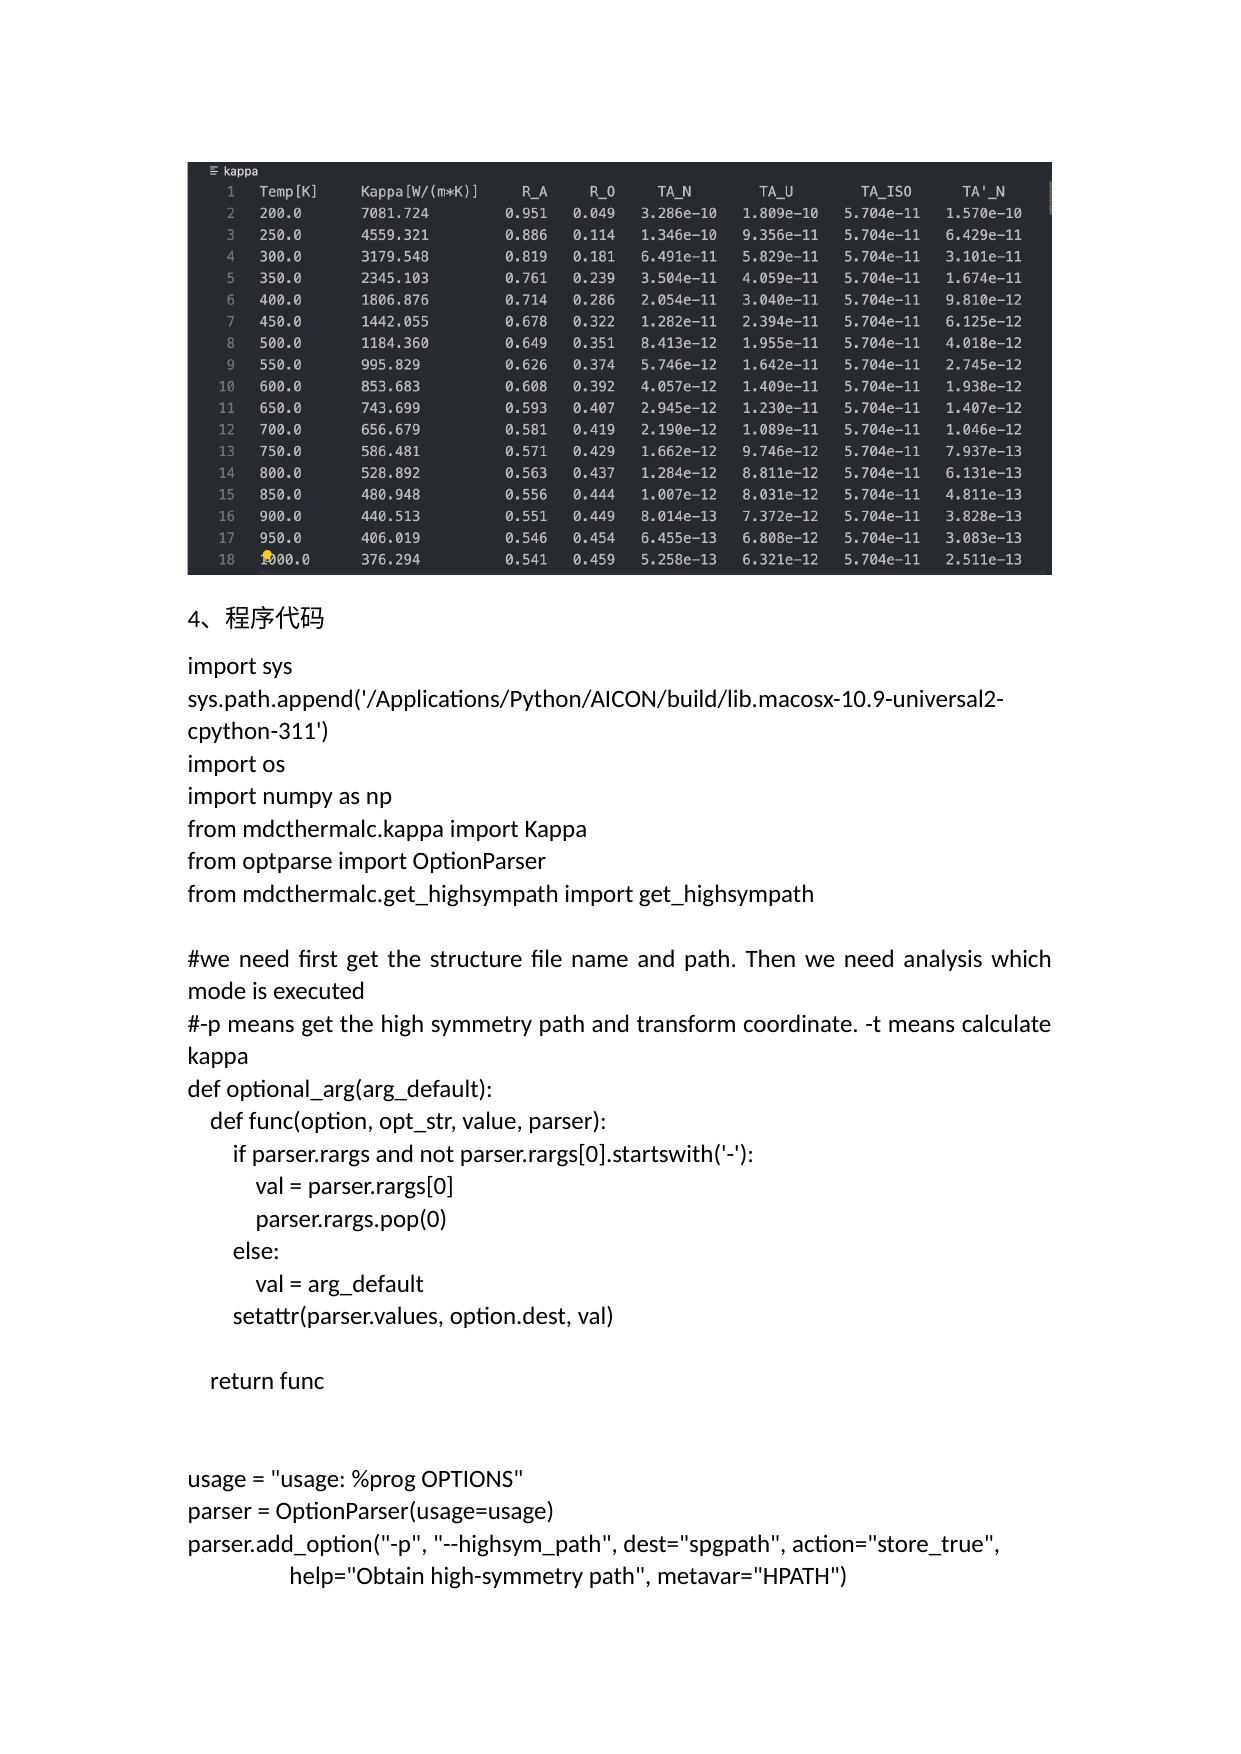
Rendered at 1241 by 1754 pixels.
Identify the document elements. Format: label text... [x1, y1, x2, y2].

text #-p means get the high symmetry path and transform coordinate. -t means calculate kappa [187, 1007, 1053, 1072]
text help="Obtain high-symmetry path", metavar="HPATH") [187, 1559, 1053, 1592]
text import os [187, 747, 1053, 779]
picture [187, 162, 1052, 575]
text return func [187, 1364, 1053, 1397]
text parser.rargs.pop(0) [187, 1202, 1053, 1234]
text parser.add_option("-p", "--highsym_path", dest="spgpath", action="store_true", [187, 1527, 1053, 1559]
text usage = "usage: %prog OPTIONS" [187, 1462, 1053, 1494]
text 4、程序代码 import sys [187, 584, 1053, 682]
text setattr(parser.values, option.dest, val) [187, 1299, 1053, 1332]
text #we need first get the structure file name and path. Then we need analysis which mode is executed [187, 942, 1053, 1007]
text sys.path.append('/Applications/Python/AICON/build/lib.macosx-10.9-universal2-cpython-311') [187, 682, 1053, 747]
text import numpy as np [187, 779, 1053, 812]
text val = arg_default [187, 1267, 1053, 1299]
text def func(option, opt_str, value, parser): [187, 1104, 1053, 1137]
text from optparse import OptionParser [187, 844, 1053, 877]
text from mdcthermalc.kappa import Kappa [187, 812, 1053, 844]
text parser = OptionParser(usage=usage) [187, 1494, 1053, 1527]
text val = parser.rargs[0] [187, 1169, 1053, 1202]
text from mdcthermalc.get_highsympath import get_highsympath [187, 877, 1053, 909]
text def optional_arg(arg_default): [187, 1072, 1053, 1104]
text else: [187, 1234, 1053, 1267]
text if parser.rargs and not parser.rargs[0].startswith('-'): [187, 1137, 1053, 1169]
